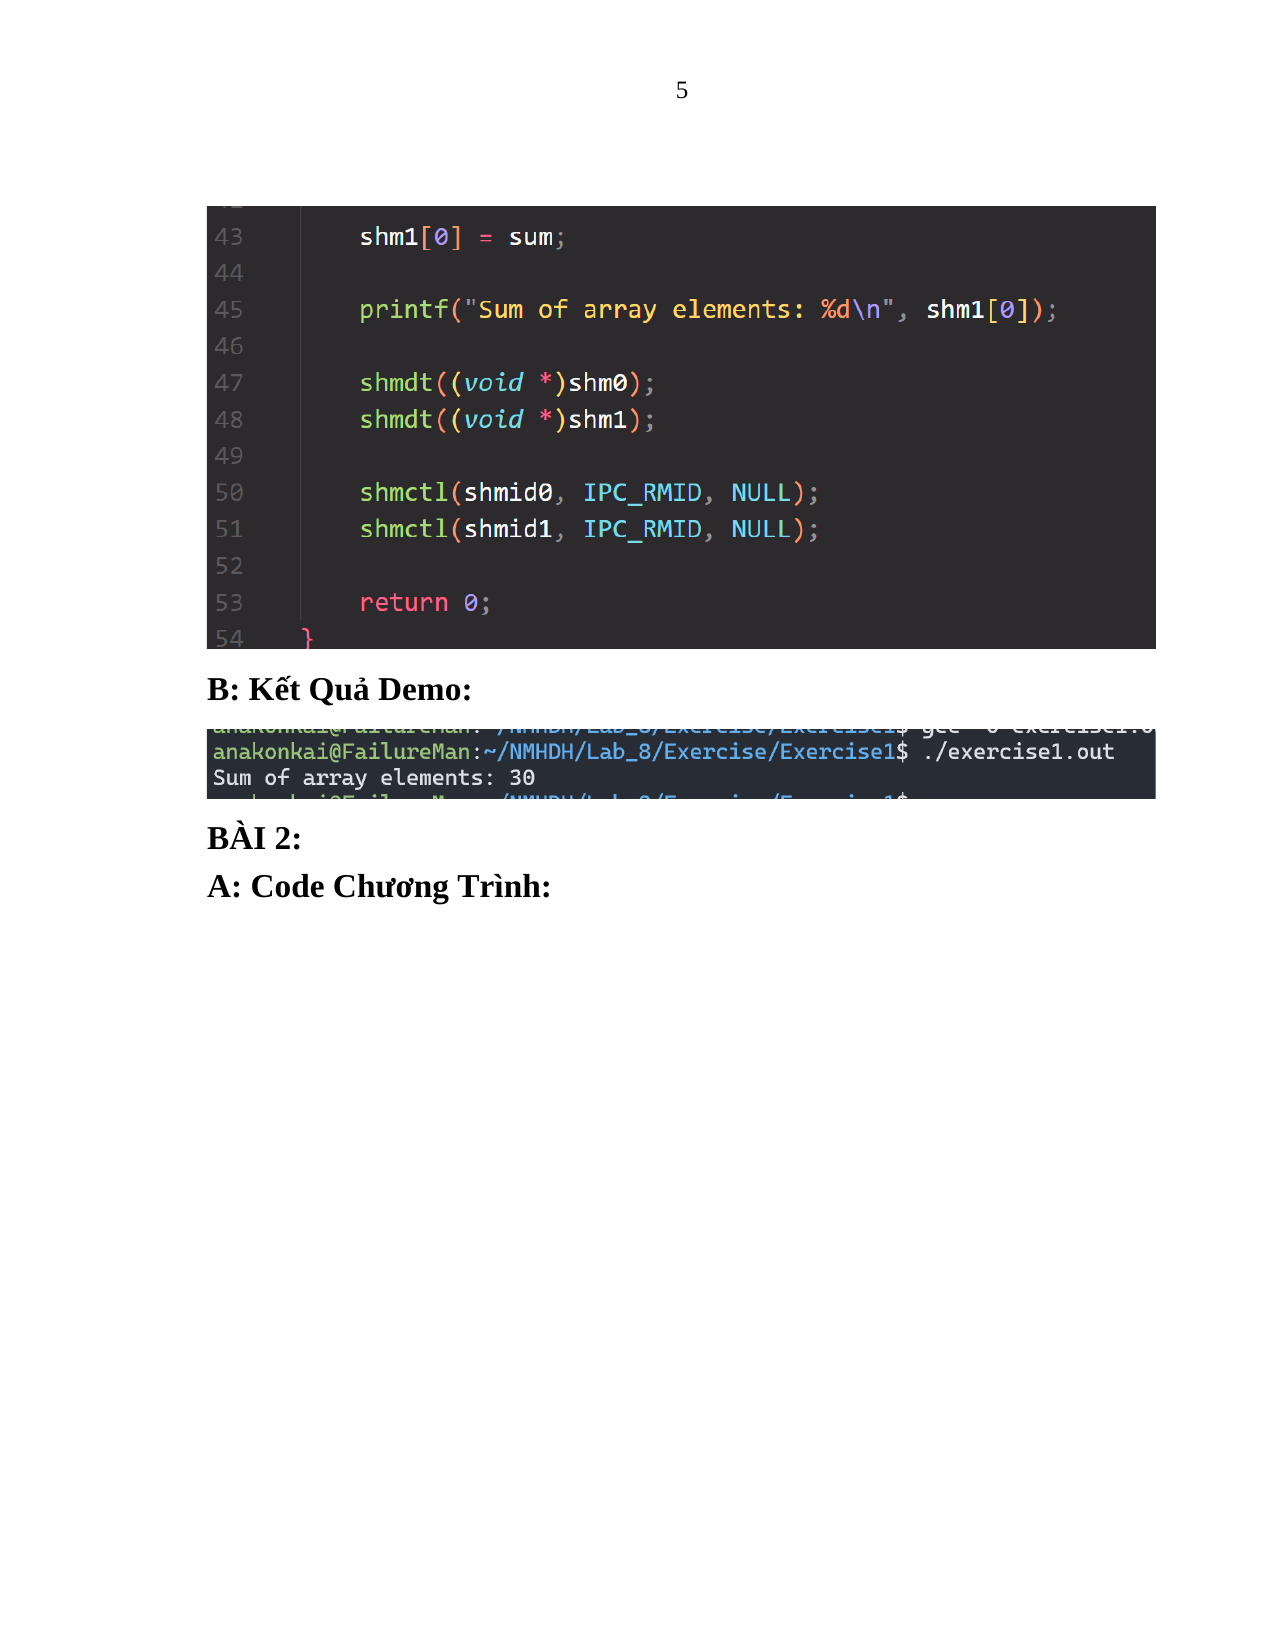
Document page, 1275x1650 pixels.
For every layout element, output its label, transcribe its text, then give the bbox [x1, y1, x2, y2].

picture [206, 729, 1156, 799]
list A: Code Chương Trình: [207, 866, 1157, 904]
text B: Kết Quả Demo: [207, 669, 1157, 707]
list BÀI 2: [207, 818, 1157, 857]
picture [206, 206, 1156, 649]
